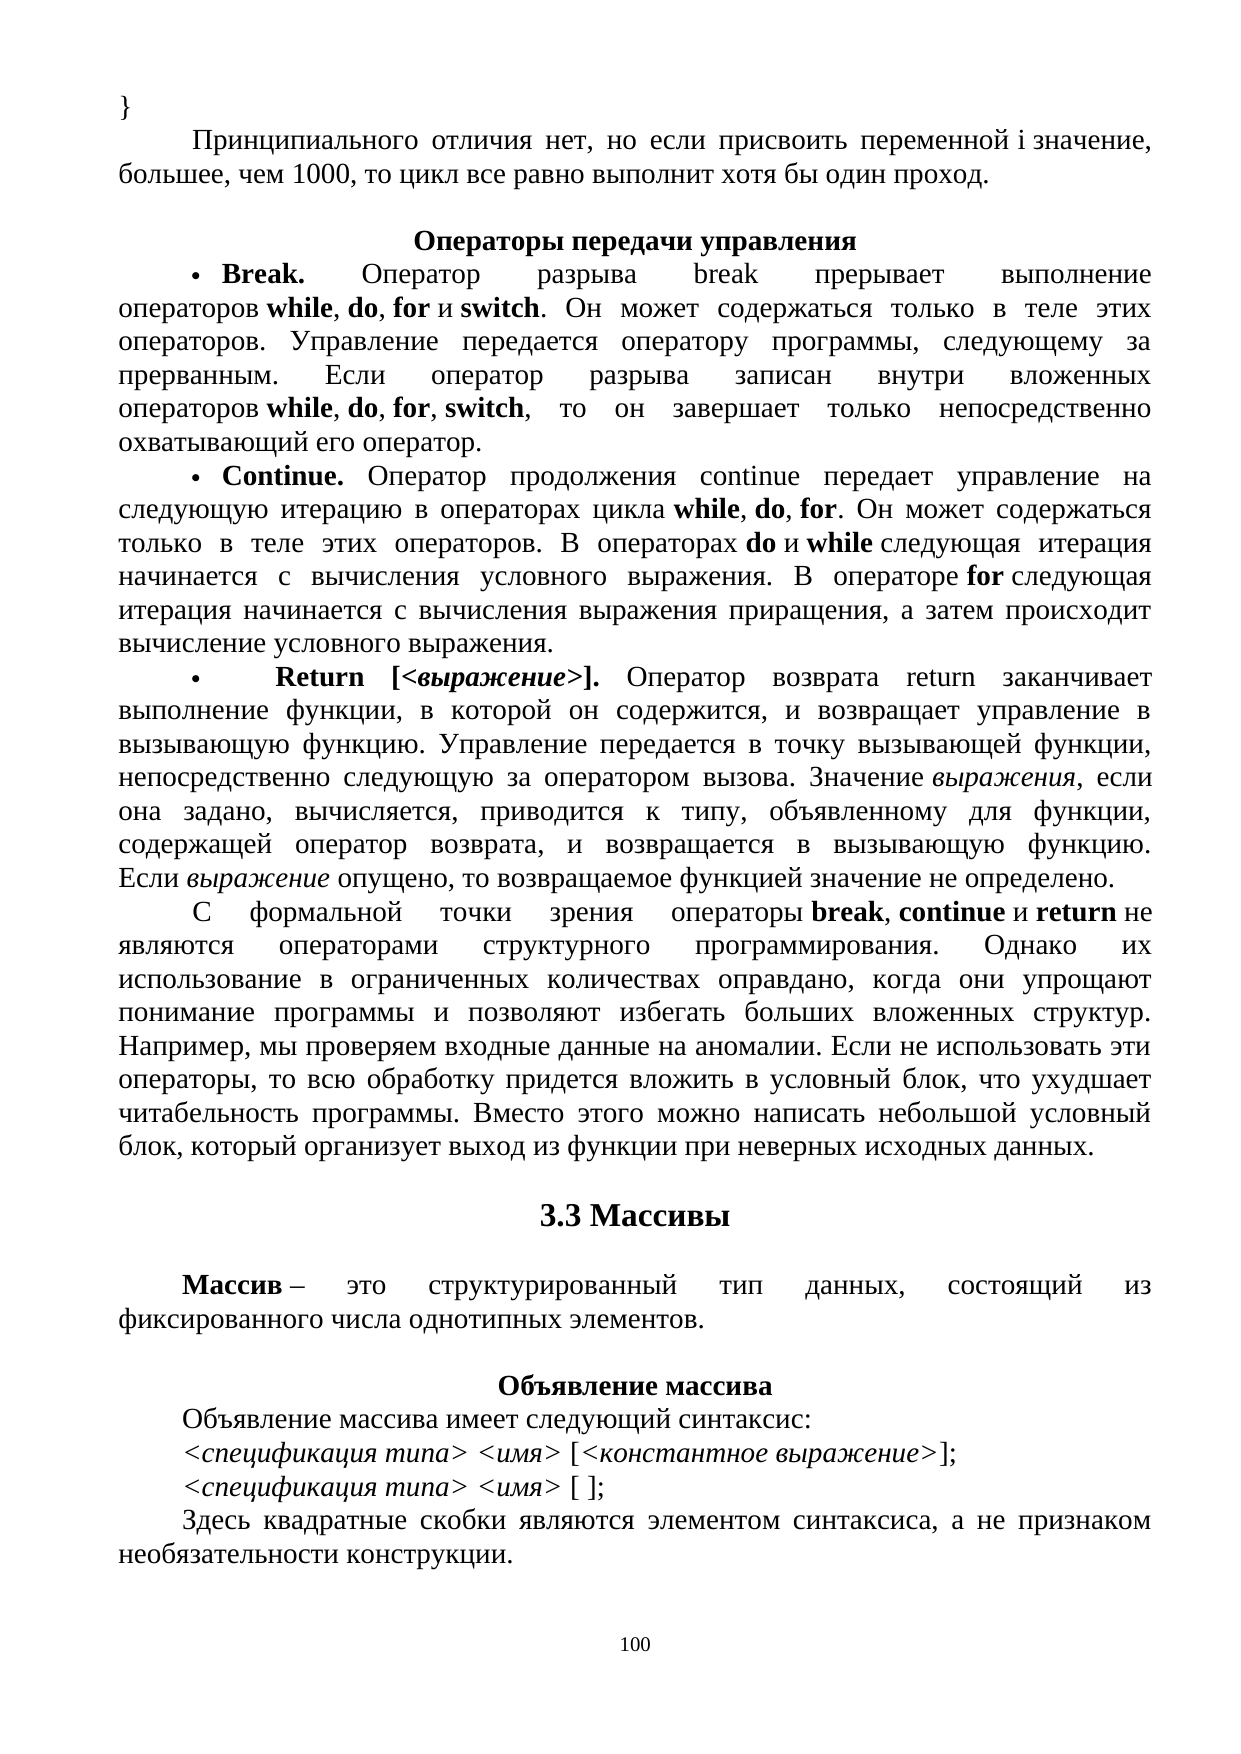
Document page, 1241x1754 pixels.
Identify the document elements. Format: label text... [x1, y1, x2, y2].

text Массив – это структурированный тип данных, состоящий из фиксированного числа однотипных элементов. [118, 1267, 1152, 1334]
text } [118, 89, 1152, 122]
subtitle 3.3 Массивы [118, 1196, 1152, 1234]
text Операторы передачи управления [118, 223, 1152, 256]
text С формальной точки зрения операторы break, continue и return не являются операторами структурного программирования. Однако их использование в ограниченных количествах оправдано, когда они упрощают понимание программы и позволяют избегать больших вложенных структур. Например, мы проверяем входные данные на аномалии. Если не использовать эти операторы, то всю обработку придется вложить в условный блок, что ухудшает читабельность программы. Вместо этого можно написать небольшой условный блок, который организует выход из функции при неверных исходных данных. [118, 894, 1152, 1162]
list Return [<выражение>]. Оператор возврата return заканчивает выполнение функции, в которой он содержится, и возвращает управление в вызывающую функцию. Управление передается в точку вызывающей функции, непосредственно следующую за оператором вызова. Значение выражения, если она задано, вычисляется, приводится к типу, объявленному для функции, содержащей оператор возврата, и возвращается в вызывающую функцию. Если выражение опущено, то возвращаемое функцией значение не определено. [118, 659, 1152, 894]
list Continue. Оператор продолжения continue передает управление на следующую итерацию в операторах цикла while, do, for. Он может содержаться только в теле этих операторов. В операторах do и while следующая итерация начинается с вычисления условного выражения. В операторе for следующая итерация начинается с вычисления выражения приращения, а затем происходит вычисление условного выражения. [118, 458, 1152, 659]
subtitle Объявление массива [118, 1368, 1152, 1402]
list Break. Оператор разрыва break прерывает выполнение операторов while, do, for и switch. Он может содержаться только в теле этих операторов. Управление передается оператору программы, следующему за прерванным. Если оператор разрыва записан внутри вложенных операторов while, do, for, switch, то он завершает только непосредственно охватывающий его оператор. [118, 256, 1152, 458]
text Принципиального отличия нет, но если присвоить переменной i значение, большее, чем 1000, то цикл все равно выполнит хотя бы один проход. [118, 122, 1152, 189]
text <спецификация типа> <имя> [<константное выражение>]; [118, 1435, 1152, 1469]
text Объявление массива имеет следующий синтаксис: [118, 1402, 1152, 1435]
text <спецификация типа> <имя> [ ]; [118, 1469, 1152, 1502]
text Здесь квадратные скобки являются элементом синтаксиса, а не признаком необязательности конструкции. [118, 1502, 1152, 1569]
